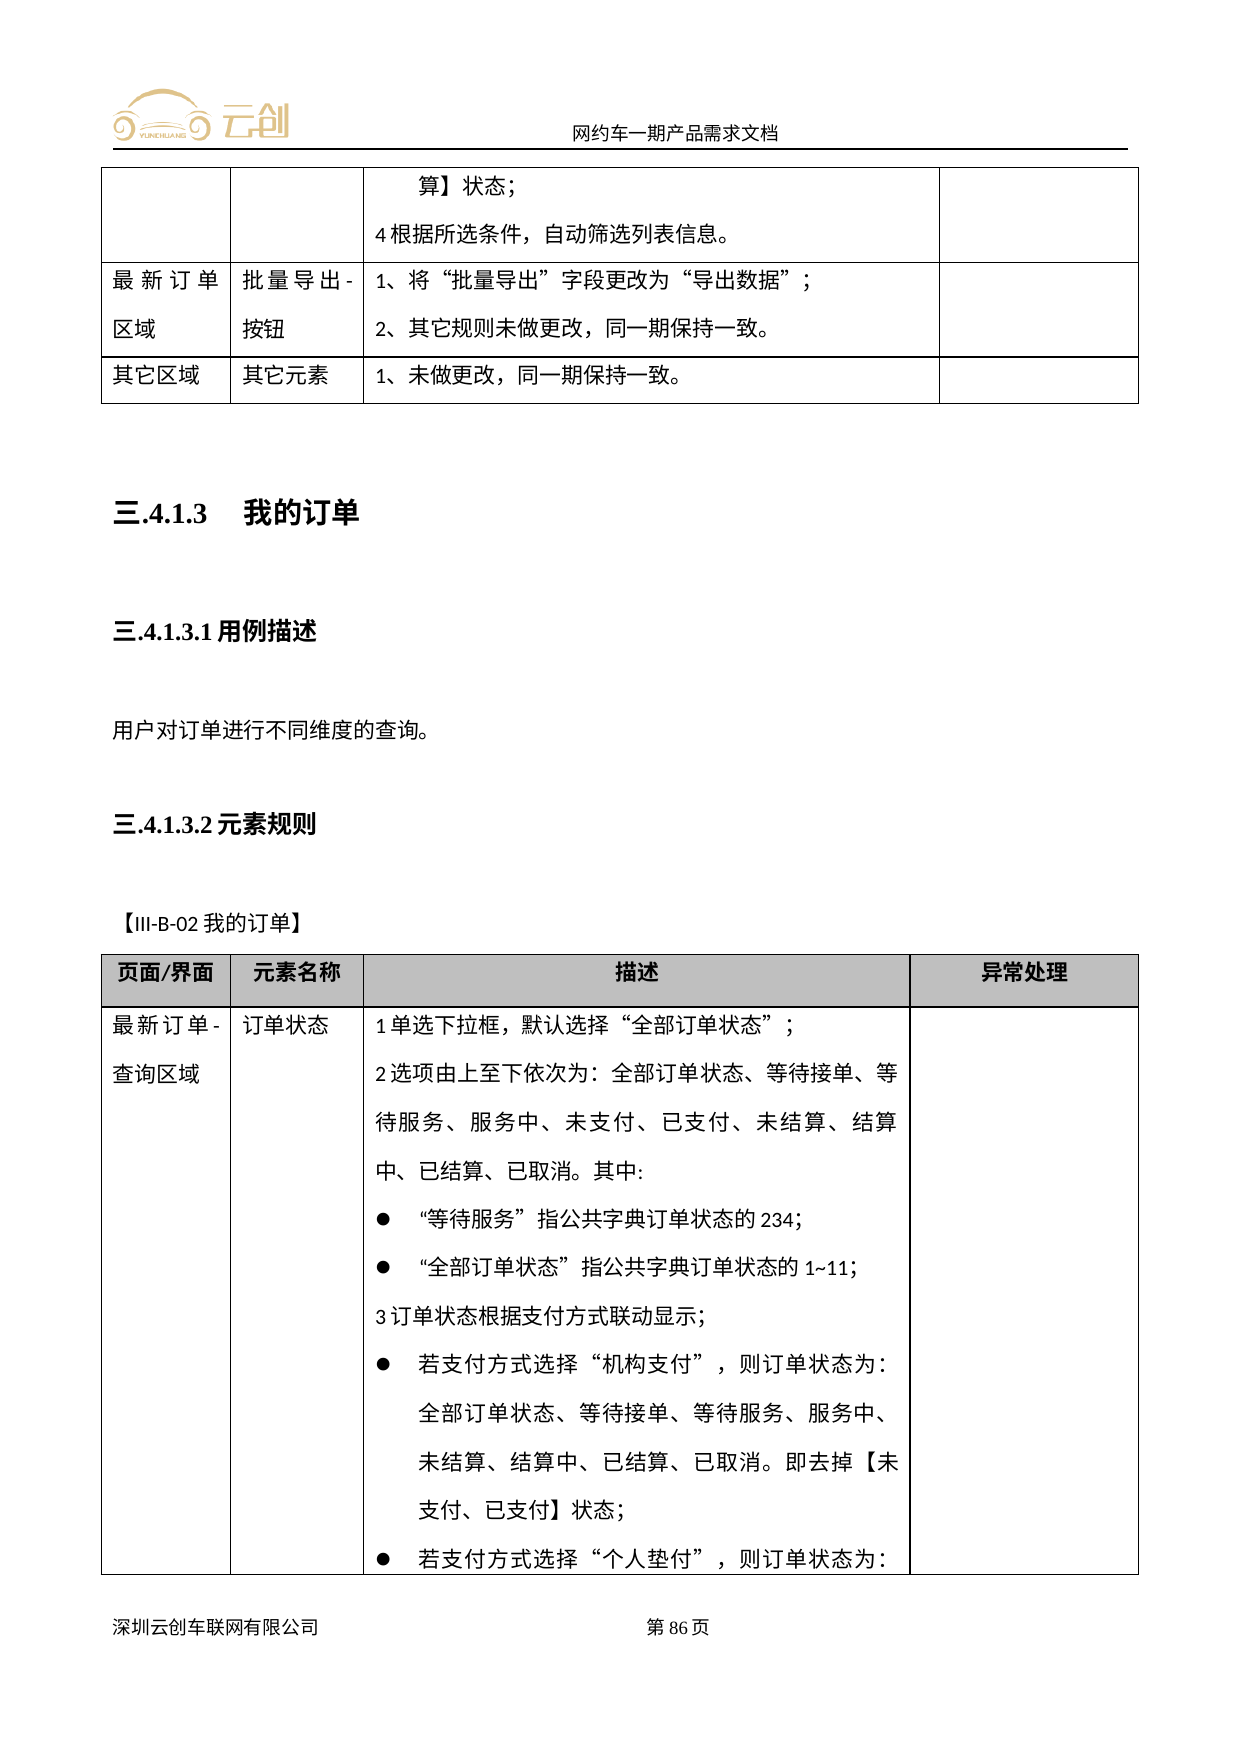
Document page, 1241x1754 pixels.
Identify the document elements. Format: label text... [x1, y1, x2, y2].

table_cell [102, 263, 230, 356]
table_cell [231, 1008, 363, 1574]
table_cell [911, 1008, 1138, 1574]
subtitle 我的订单 [112, 478, 1128, 543]
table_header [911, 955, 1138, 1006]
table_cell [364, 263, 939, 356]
picture [112, 88, 289, 141]
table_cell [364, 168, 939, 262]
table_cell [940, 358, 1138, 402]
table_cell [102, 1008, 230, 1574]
text 【III-B-02 我的订单】 [112, 906, 1128, 938]
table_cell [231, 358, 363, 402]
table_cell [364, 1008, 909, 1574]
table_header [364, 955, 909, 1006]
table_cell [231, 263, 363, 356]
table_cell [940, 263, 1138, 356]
subtitle 元素规则 [112, 790, 1128, 855]
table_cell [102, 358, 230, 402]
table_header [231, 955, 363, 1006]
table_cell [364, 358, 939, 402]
text 用户对订单进行不同维度的查询。 [112, 713, 1128, 745]
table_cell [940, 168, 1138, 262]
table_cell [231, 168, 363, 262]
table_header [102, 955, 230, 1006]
subtitle 用例描述 [112, 597, 1128, 662]
